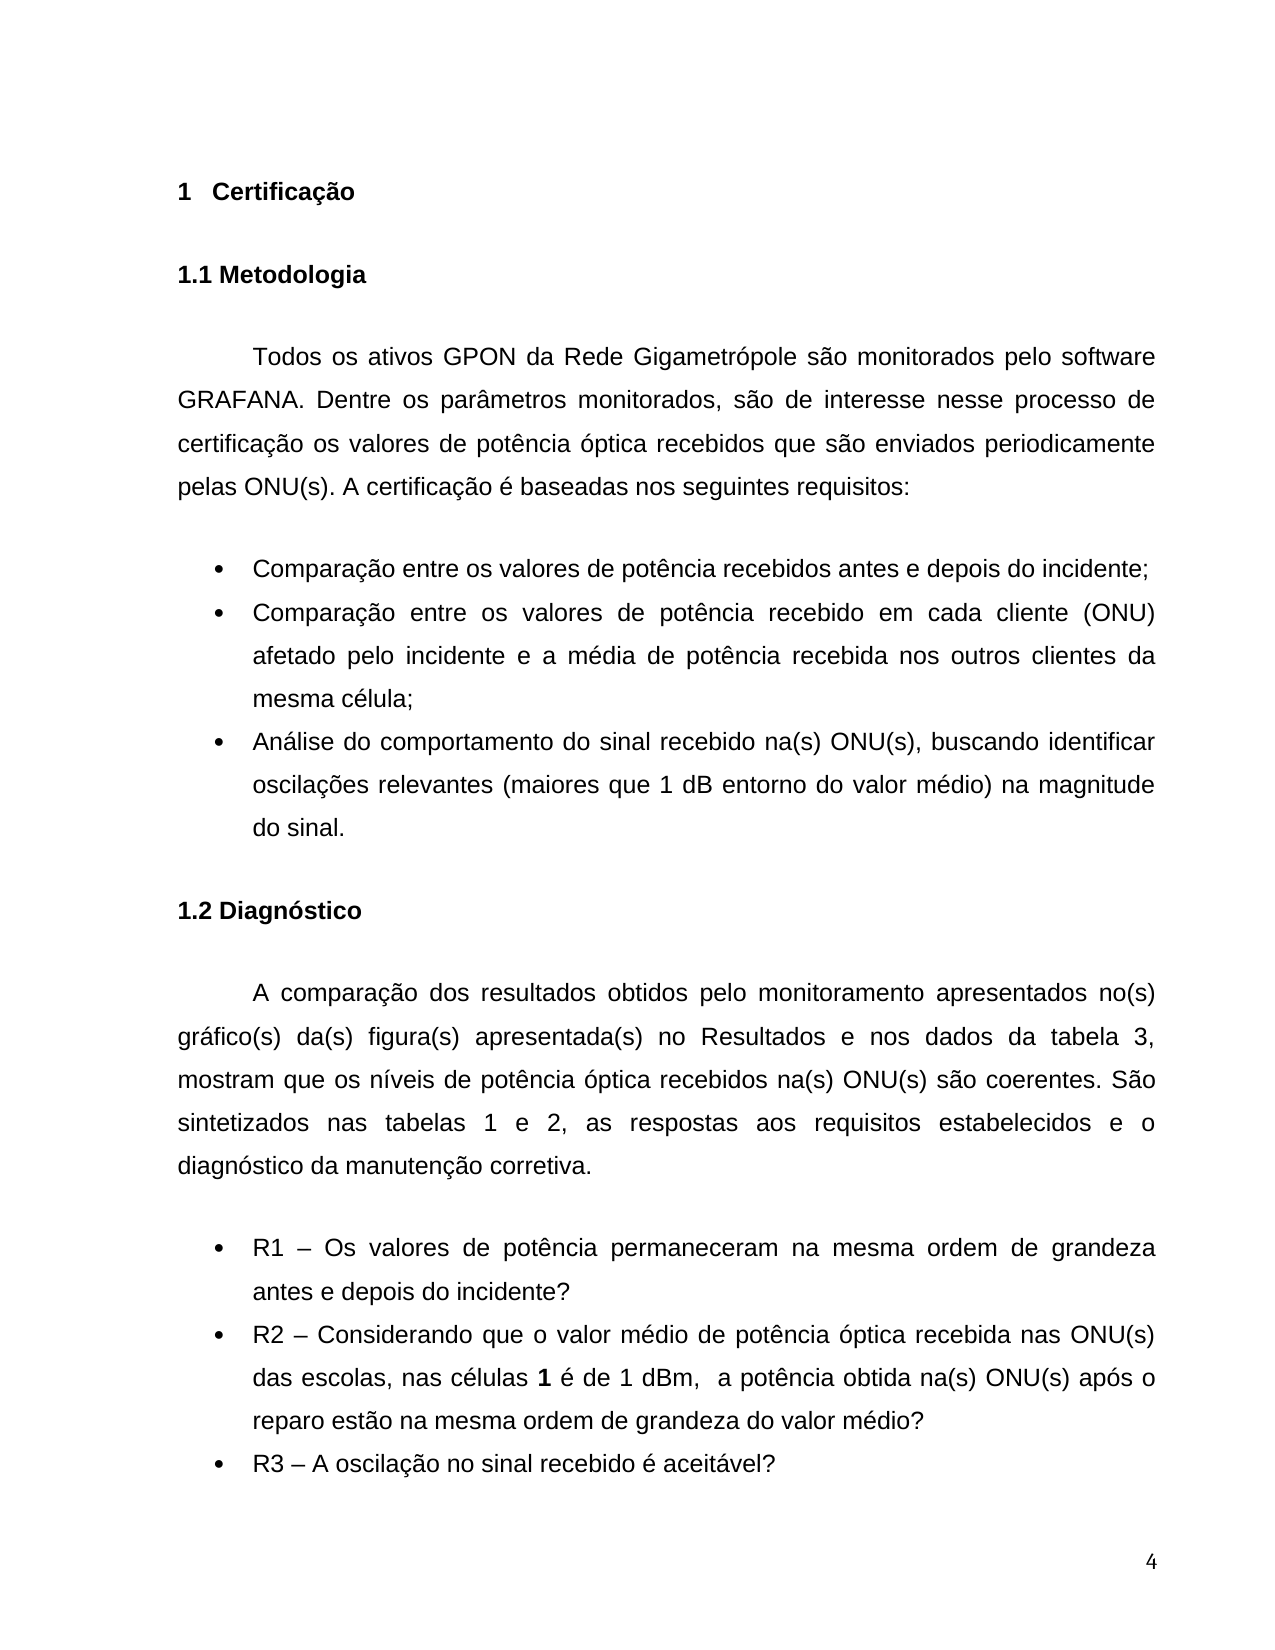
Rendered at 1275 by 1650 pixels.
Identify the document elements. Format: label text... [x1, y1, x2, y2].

text 1.2 Diagnóstico [177, 896, 1157, 924]
text 1.1 Metodologia [177, 260, 1157, 288]
list Comparação entre os valores de potência recebidos antes e depois do incidente; [215, 554, 1157, 583]
text 1 Certificação [177, 177, 1157, 206]
list R2 – Considerando que o valor médio de potência óptica recebida nas ONU(s) das escolas, nas células 1 é de 1 dBm, a potência obtida na(s) ONU(s) após o reparo estão na mesma ordem de grandeza do valor médio? [215, 1320, 1157, 1435]
list Comparação entre os valores de potência recebido em cada cliente (ONU) afetado pelo incidente e a média de potência recebida nos outros clientes da mesma célula; [215, 597, 1157, 712]
list R3 – A oscilação no sinal recebido é aceitável? [215, 1449, 1157, 1478]
text Todos os ativos GPON da Rede Gigametrópole são monitorados pelo software GRAFANA. Dentre os parâmetros monitorados, são de interesse nesse processo de certificação os valores de potência óptica recebidos que são enviados periodicamente pelas ONU(s). A certificação é baseadas nos seguintes requisitos: [177, 342, 1157, 501]
list Análise do comportamento do sinal recebido na(s) ONU(s), buscando identificar oscilações relevantes (maiores que 1 dB entorno do valor médio) na magnitude do sinal. [215, 727, 1157, 842]
text A comparação dos resultados obtidos pelo monitoramento apresentados no(s) gráfico(s) da(s) figura(s) apresentada(s) no Resultados e nos dados da tabela 3, mostram que os níveis de potência óptica recebidos na(s) ONU(s) são coerentes. São sintetizados nas tabelas 1 e 2, as respostas aos requisitos estabelecidos e o diagnóstico da manutenção corretiva. [177, 978, 1157, 1179]
list R1 – Os valores de potência permaneceram na mesma ordem de grandeza antes e depois do incidente? [215, 1233, 1157, 1305]
